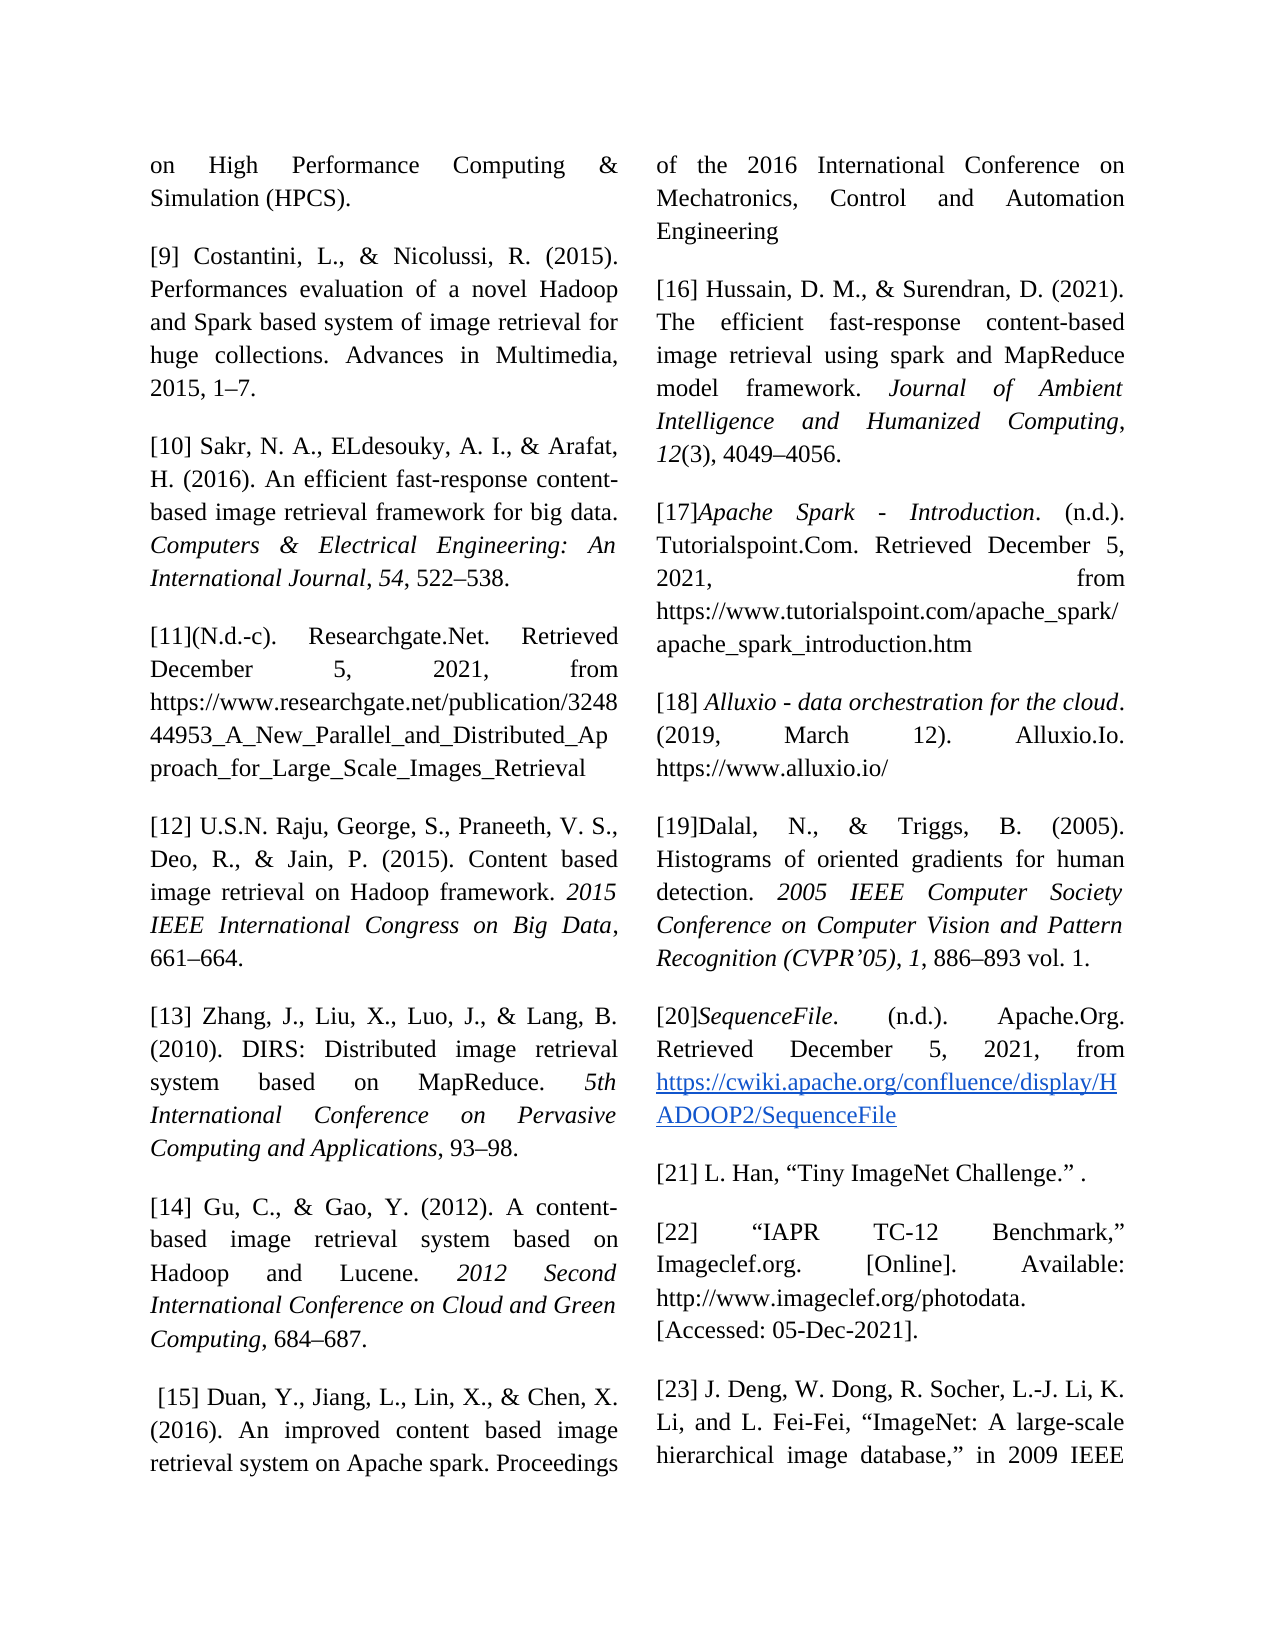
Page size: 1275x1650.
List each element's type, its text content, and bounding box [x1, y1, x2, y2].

text [15] Duan, Y., Jiang, L., Lin, X., & Chen, X. (2016). An improved content based image retrieval system on Apache spark. Proceedings of the 2016 International Conference on Mechatronics, Control and Automation Engineering [656, 150, 1125, 245]
text [14] Gu, C., & Gao, Y. (2012). A content-based image retrieval system based on Hadoop and Lucene. 2012 Second International Conference on Cloud and Green Computing, 684–687. [150, 1192, 619, 1352]
text [21] L. Han, “Tiny ImageNet Challenge.” . [656, 1158, 1125, 1187]
text [17]Apache Spark - Introduction. (n.d.). Tutorialspoint.Com. Retrieved December 5, 2021, from https://www.tutorialspoint.com/apache_spark/apache_spark_introduction.htm [656, 497, 1125, 658]
text [13] Zhang, J., Liu, X., Luo, J., & Lang, B. (2010). DIRS: Distributed image retrieval system based on MapReduce. 5th International Conference on Pervasive Computing and Applications, 93–98. [150, 1001, 619, 1162]
text [11](N.d.-c). Researchgate.Net. Retrieved December 5, 2021, from https://www.researchgate.net/publication/324844953_A_New_Parallel_and_Distributed_Approach_for_Large_Scale_Images_Retrieval [150, 621, 619, 782]
text [19]Dalal, N., & Triggs, B. (2005). Histograms of oriented gradients for human detection. 2005 IEEE Computer Society Conference on Computer Vision and Pattern Recognition (CVPR’05), 1, 886–893 vol. 1. [656, 811, 1125, 972]
text [15] Duan, Y., Jiang, L., Lin, X., & Chen, X. (2016). An improved content based image retrieval system on Apache spark. Proceedings of the 2016 International Conference on Mechatronics, Control and Automation Engineering [150, 1382, 619, 1476]
text [20]SequenceFile. (n.d.). Apache.Org. Retrieved December 5, 2021, from https://cwiki.apache.org/confluence/display/HADOOP2/SequenceFile [656, 1001, 1125, 1129]
text [12] U.S.N. Raju, George, S., Praneeth, V. S., Deo, R., & Jain, P. (2015). Content based image retrieval on Hadoop framework. 2015 IEEE International Congress on Big Data, 661–664. [150, 811, 619, 972]
text [22] “IAPR TC-12 Benchmark,” Imageclef.org. [Online]. Available: http://www.imageclef.org/photodata. [Accessed: 05-Dec-2021]. [656, 1217, 1125, 1344]
text [9] Costantini, L., & Nicolussi, R. (2015). Performances evaluation of a novel Hadoop and Spark based system of image retrieval for huge collections. Advances in Multimedia, 2015, 1–7. [150, 241, 619, 402]
text [16] Hussain, D. M., & Surendran, D. (2021). The efficient fast-response content-based image retrieval using spark and MapReduce model framework. Journal of Ambient Intelligence and Humanized Computing, 12(3), 4049–4056. [656, 274, 1125, 468]
text [10] Sakr, N. A., ELdesouky, A. I., & Arafat, H. (2016). An efficient fast-response content-based image retrieval framework for big data. Computers & Electrical Engineering: An International Journal, 54, 522–538. [150, 431, 619, 592]
text [18] Alluxio - data orchestration for the cloud. (2019, March 12). Alluxio.Io. https://www.alluxio.io/ [656, 687, 1125, 782]
